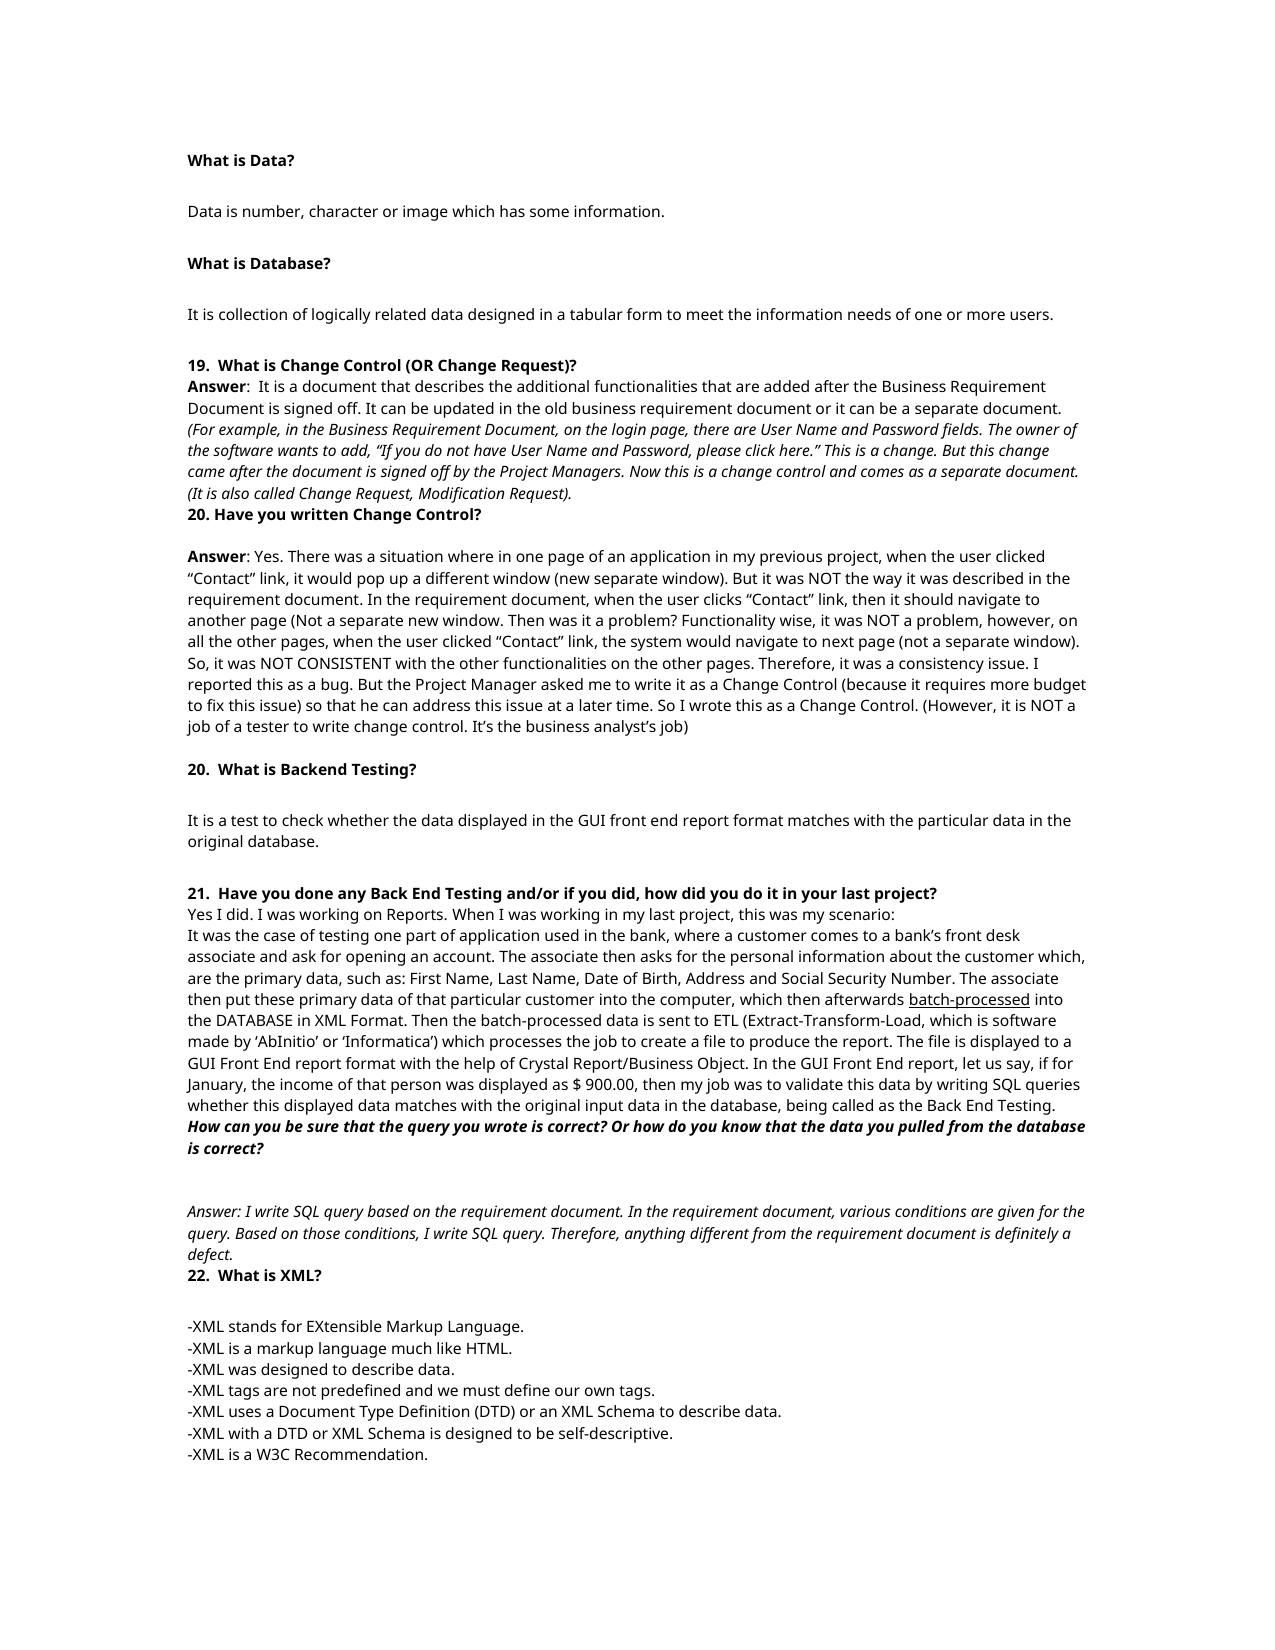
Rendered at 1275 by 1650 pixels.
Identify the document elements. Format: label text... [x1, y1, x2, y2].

text Yes I did. I was working on Reports. When I was working in my last project, this was my scenario: [187, 904, 1087, 925]
text 19. What is Change Control (OR Change Request)? [187, 355, 1087, 376]
text What is Data? [187, 150, 1087, 171]
text Data is number, character or image which has some information. [187, 201, 1087, 222]
text What is Database? [187, 252, 1087, 274]
text 21. Have you done any Back End Testing and/or if you did, how did you do it in your last project? [187, 882, 1087, 904]
text -XML stands for EXtensible Markup Language. -XML is a markup language much like HTML. -XML was designed to describe data. -XML tags are not predefined and we must define our own tags. -XML uses a Document Type Definition (DTD) or an XML Schema to describe data. -XML with a DTD or XML Schema is designed to be self-descriptive. -XML is a W3C Recommendation. [187, 1316, 1087, 1465]
text Answer: It is a document that describes the additional functionalities that are added after the Business Requirement Document is signed off. It can be updated in the old business requirement document or it can be a separate document. [187, 376, 1087, 419]
text 22. What is XML? [187, 1265, 1087, 1286]
text Answer: I write SQL query based on the requirement document. In the requirement document, various conditions are given for the query. Based on those conditions, I write SQL query. Therefore, anything different from the requirement document is definitely a defect. [187, 1159, 1087, 1265]
text It was the case of testing one part of application used in the bank, where a customer comes to a bank’s front desk associate and ask for opening an account. The associate then asks for the personal information about the customer which, are the primary data, such as: First Name, Last Name, Date of Birth, Address and Social Security Number. The associate then put these primary data of that particular customer into the computer, which then afterwards batch-processed into the DATABASE in XML Format. Then the batch-processed data is sent to ETL (Extract-Transform-Load, which is software made by ‘AbInitio’ or ‘Informatica’) which processes the job to create a file to produce the report. The file is displayed to a GUI Front End report format with the help of Crystal Report/Business Object. In the GUI Front End report, let us say, if for January, the income of that person was displayed as $ 900.00, then my job was to validate this data by writing SQL queries whether this displayed data matches with the original input data in the database, being called as the Back End Testing. [187, 925, 1087, 1116]
text How can you be sure that the query you wrote is correct? Or how do you know that the data you pulled from the database is correct? [187, 1116, 1087, 1159]
text 20. What is Backend Testing? [187, 759, 1087, 780]
text It is collection of logically related data designed in a tabular form to meet the information needs of one or more users. [187, 304, 1087, 325]
text (For example, in the Business Requirement Document, on the login page, there are User Name and Password fields. The owner of the software wants to add, “If you do not have User Name and Password, please click here.” This is a change. But this change came after the document is signed off by the Project Managers. Now this is a change control and comes as a separate document. (It is also called Change Request, Modification Request). [187, 419, 1087, 504]
text It is a test to check whether the data displayed in the GUI front end report format matches with the particular data in the original database. [187, 810, 1087, 852]
text 20. Have you written Change Control? Answer: Yes. There was a situation where in one page of an application in my previous project, when the user clicked “Contact” link, it would pop up a different window (new separate window). But it was NOT the way it was described in the requirement document. In the requirement document, when the user clicks “Contact” link, then it should navigate to another page (Not a separate new window. Then was it a problem? Functionality wise, it was NOT a problem, however, on all the other pages, when the user clicked “Contact” link, the system would navigate to next page (not a separate window). So, it was NOT CONSISTENT with the other functionalities on the other pages. Therefore, it was a consistency issue. I reported this as a bug. But the Project Manager asked me to write it as a Change Control (because it requires more budget to fix this issue) so that he can address this issue at a later time. So I wrote this as a Change Control. (However, it is NOT a job of a tester to write change control. It’s the business analyst’s job) [187, 504, 1087, 737]
